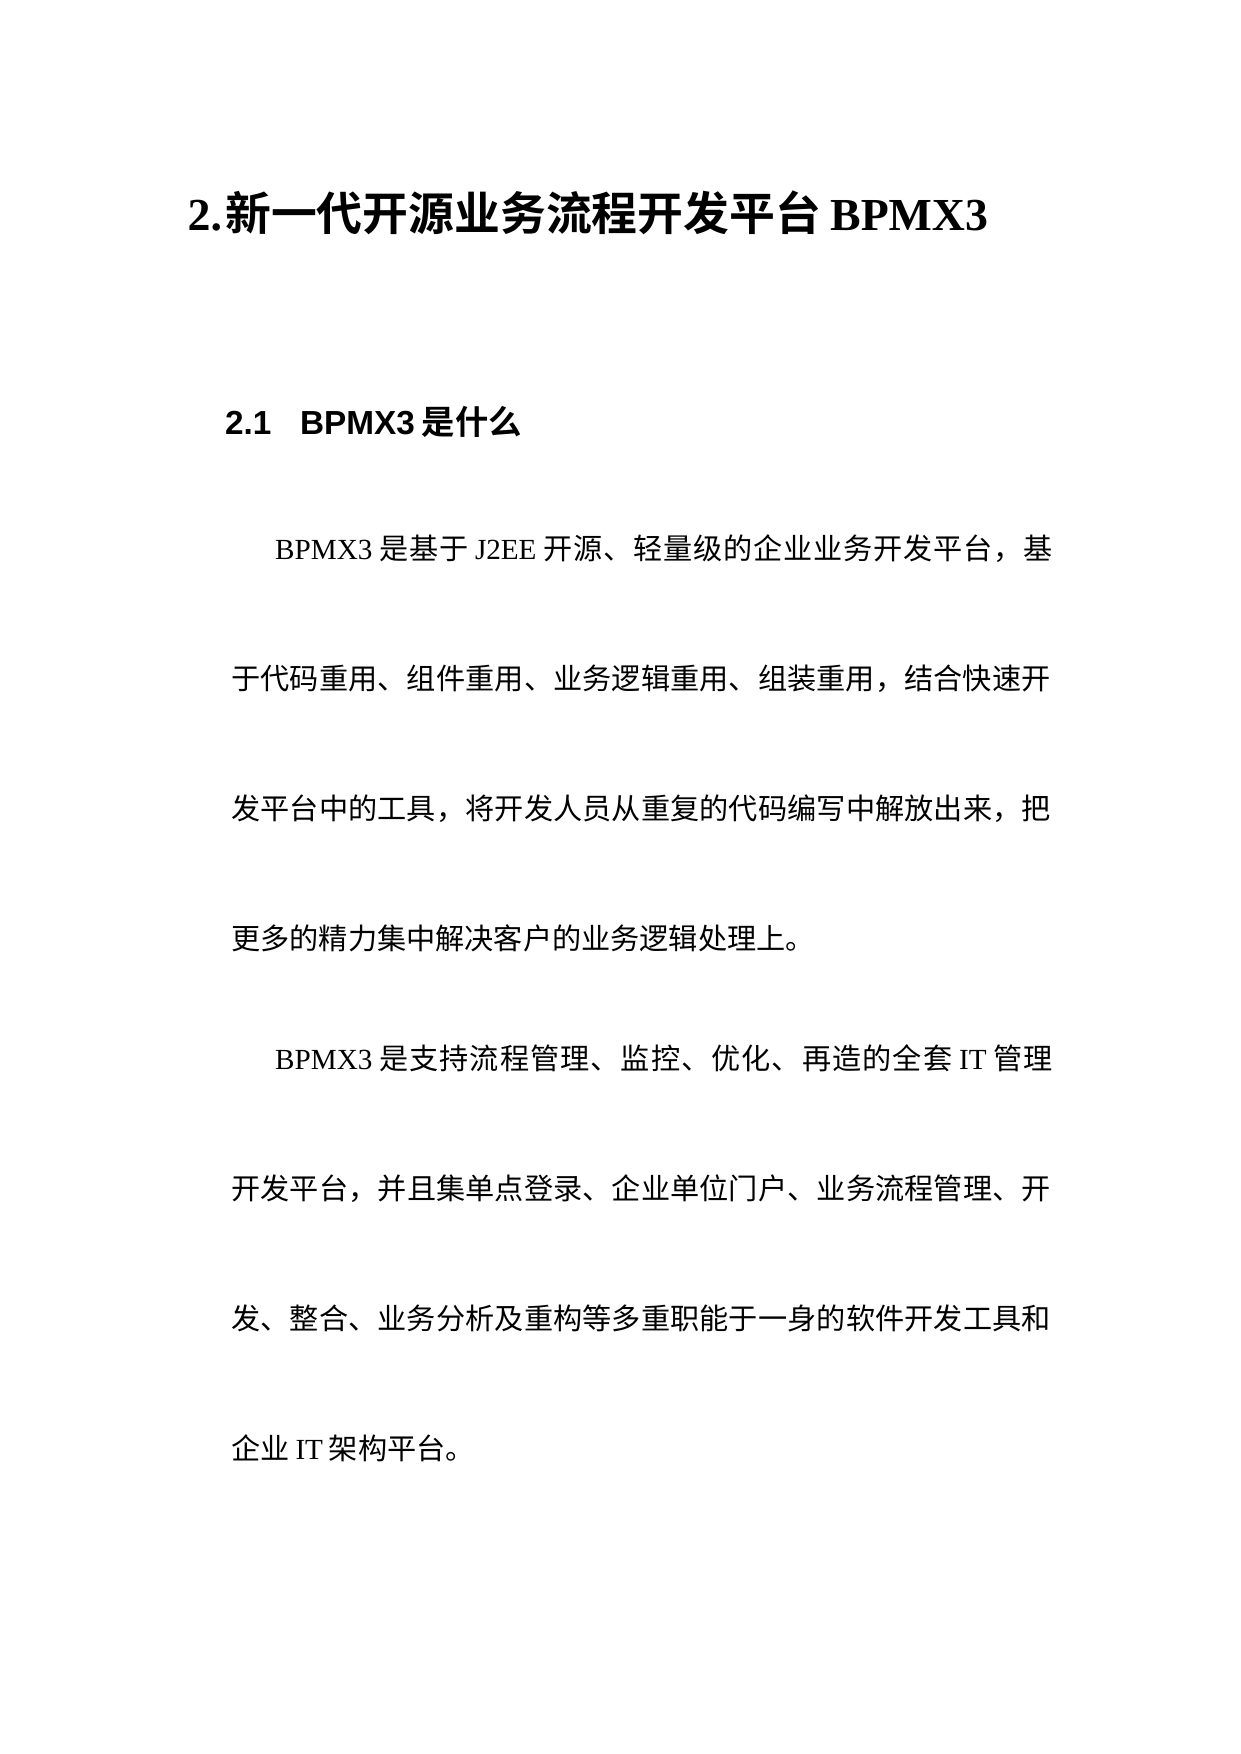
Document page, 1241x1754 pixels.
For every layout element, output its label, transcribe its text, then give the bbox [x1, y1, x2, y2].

text BPMX3是基于J2EE开源、轻量级的企业业务开发平台，基于代码重用、组件重用、业务逻辑重用、组装重用，结合快速开发平台中的工具，将开发人员从重复的代码编写中解放出来，把更多的精力集中解决客户的业务逻辑处理上。 [231, 514, 1053, 969]
subtitle BPMX3是什么 [225, 387, 1053, 452]
text BPMX3是支持流程管理、监控、优化、再造的全套IT管理开发平台，并且集单点登录、企业单位门户、业务流程管理、开发、整合、业务分析及重构等多重职能于一身的软件开发工具和企业IT架构平台。 [231, 1024, 1053, 1479]
subtitle 新一代开源业务流程开发平台BPMX3 [187, 162, 1053, 259]
